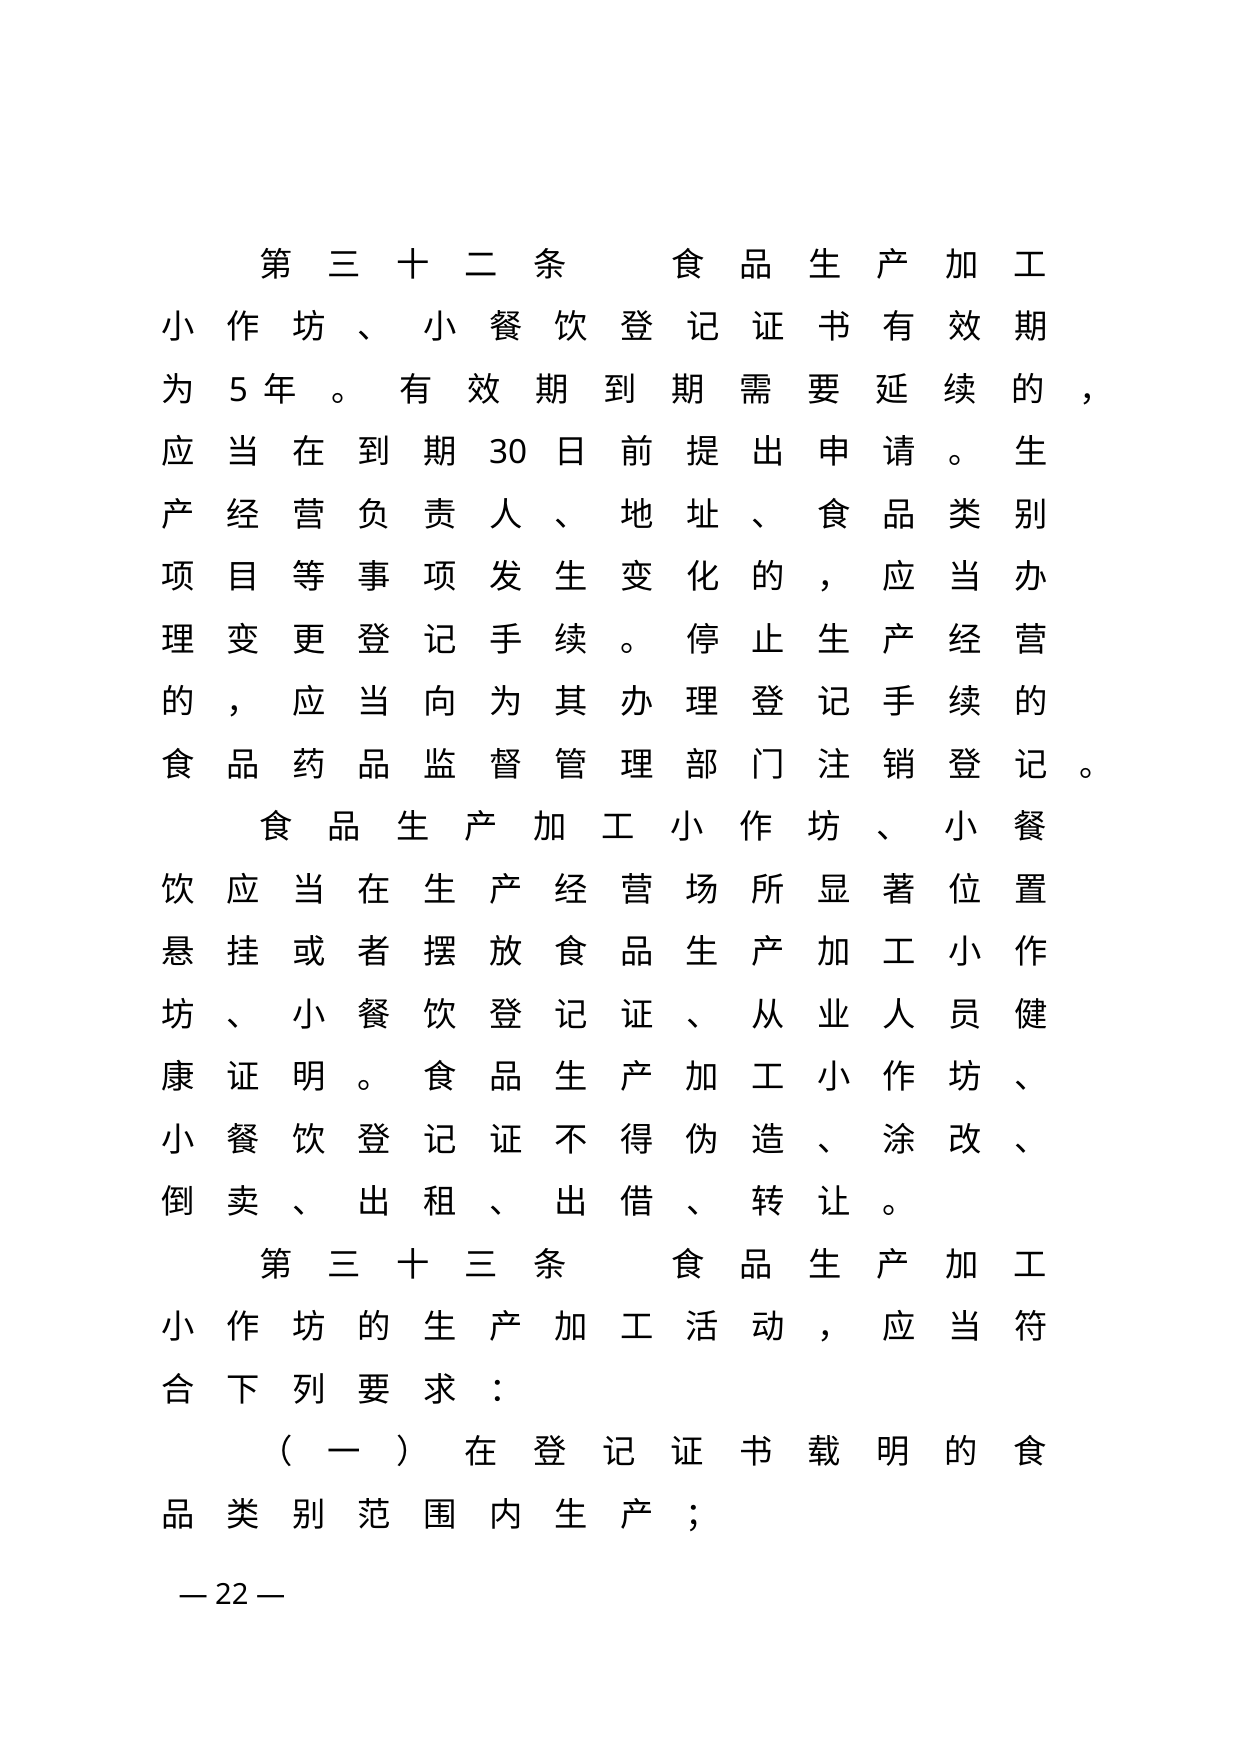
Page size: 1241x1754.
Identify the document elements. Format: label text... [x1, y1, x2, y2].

text （一）在登记证书载明的食品类别范围内生产； [161, 1418, 1079, 1543]
text 第三十二条 食品生产加工小作坊、小餐饮登记证书有效期为5年。有效期到期需要延续的，应当在到期30日前提出申请。生产经营负责人、地址、食品类别项目等事项发生变化的，应当办理变更登记手续。停止生产经营的，应当向为其办理登记手续的食品药品监督管理部门注销登记。 [161, 231, 1079, 793]
text 第三十三条 食品生产加工小作坊的生产加工活动，应当符合下列要求： [161, 1231, 1079, 1418]
text 食品生产加工小作坊、小餐饮应当在生产经营场所显著位置悬挂或者摆放食品生产加工小作坊、小餐饮登记证、从业人员健康证明。食品生产加工小作坊、小餐饮登记证不得伪造、涂改、倒卖、出租、出借、转让。 [161, 793, 1079, 1231]
